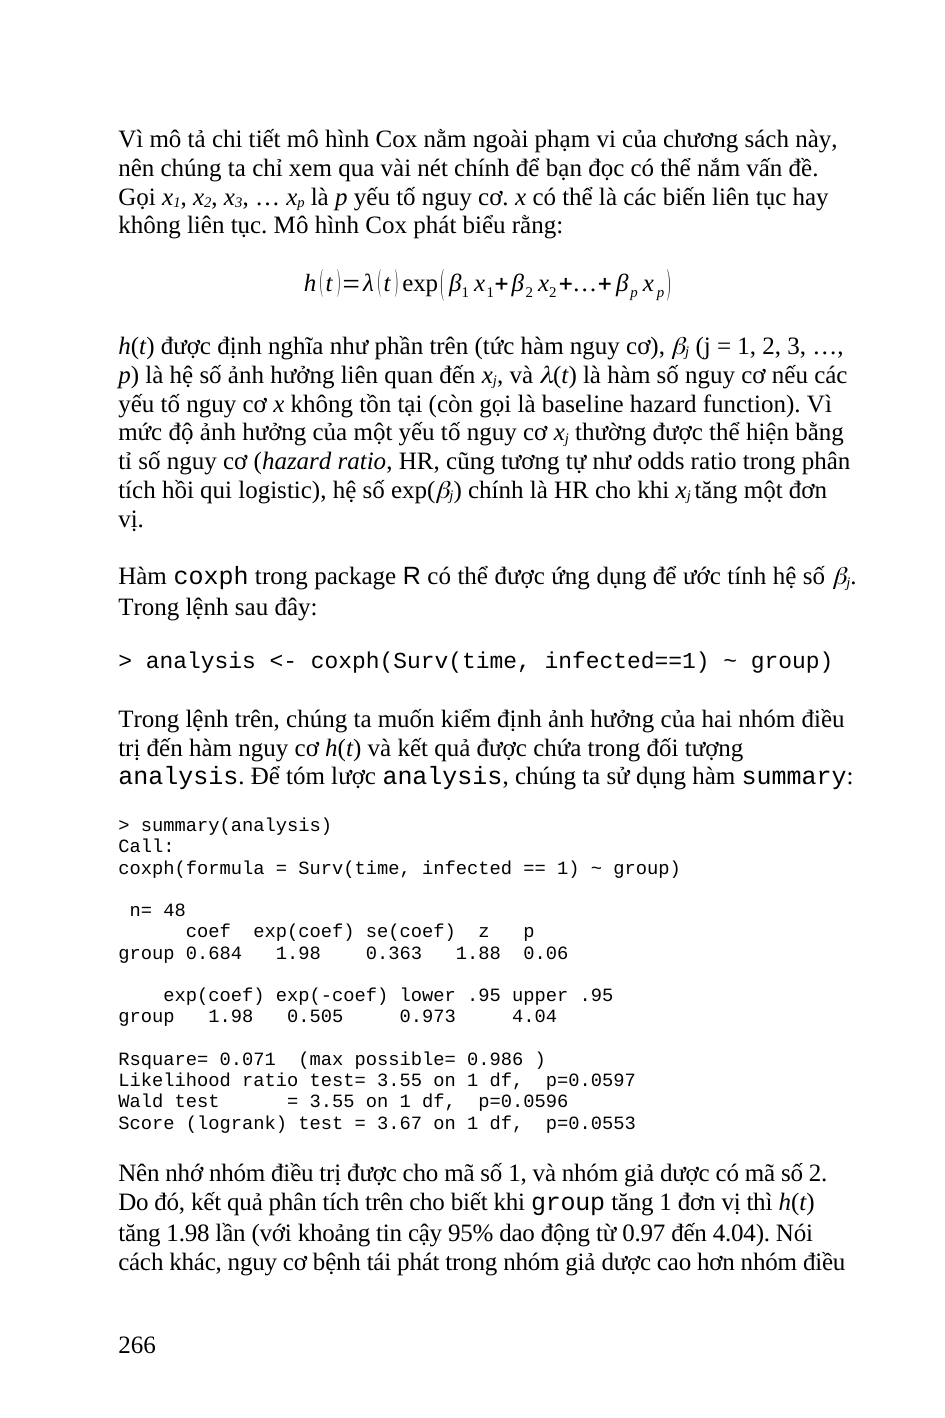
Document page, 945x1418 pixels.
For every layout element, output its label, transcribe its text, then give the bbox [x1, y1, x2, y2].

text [118, 1158, 856, 1275]
text group 1.98 0.505 0.973 4.04 [118, 1007, 856, 1028]
text Likelihood ratio test= 3.55 on 1 df, p=0.0597 [118, 1071, 856, 1092]
text coxph(formula = Surv(time, infected == 1) ~ group) [118, 858, 856, 880]
text n= 48 [118, 901, 856, 922]
text Rsquare= 0.071 (max possible= 0.986 ) [118, 1050, 856, 1071]
text > summary(analysis) [118, 816, 856, 837]
text Hàm coxph trong package R có thể được ứng dụng để ước tính hệ số j. Trong lệnh sau đây: [118, 561, 856, 621]
text group 0.684 1.98 0.363 1.88 0.06 [118, 943, 856, 965]
text coef exp(coef) se(coef) z p [118, 922, 856, 943]
text h(t) được định nghĩa như phần trên (tức hàm nguy cơ), j (j = 1, 2, 3, …, p) là hệ số ảnh hưởng liên quan đến xj, và (t) là hàm số nguy cơ nếu các yếu tố nguy cơ x không tồn tại (còn gọi là baseline hazard function). Vì mức độ ảnh hưởng của một yếu tố nguy cơ xj thường được thể hiện bằng tỉ số nguy cơ (hazard ratio, HR, cũng tương tự như odds ratio trong phân tích hồi qui logistic), hệ số exp(j) chính là HR cho khi xj tăng một đơn vị. [118, 331, 856, 532]
text > analysis <- coxph(Surv(time, infected==1) ~ group) [118, 650, 856, 676]
text Trong lệnh trên, chúng ta muốn kiểm định ảnh hưởng của hai nhóm điều trị đến hàm nguy cơ h(t) và kết quả được chứa trong đối tượng analysis. Để tóm lược analysis, chúng ta sử dụng hàm summary: [118, 704, 856, 792]
text exp(coef) exp(-coef) lower .95 upper .95 [118, 986, 856, 1007]
text Score (logrank) test = 3.67 on 1 df, p=0.0553 [118, 1113, 856, 1135]
text Wald test = 3.55 on 1 df, p=0.0596 [118, 1092, 856, 1113]
text Vì mô tả chi tiết mô hình Cox nằm ngoài phạm vi của chương sách này, nên chúng ta chỉ xem qua vài nét chính để bạn đọc có thể nắm vấn đề. Gọi x1, x2, x3, … xp là p yếu tố nguy cơ. x có thể là các biến liên tục hay không liên tục. Mô hình Cox phát biểu rằng: [118, 124, 856, 239]
text Call: [118, 837, 856, 858]
